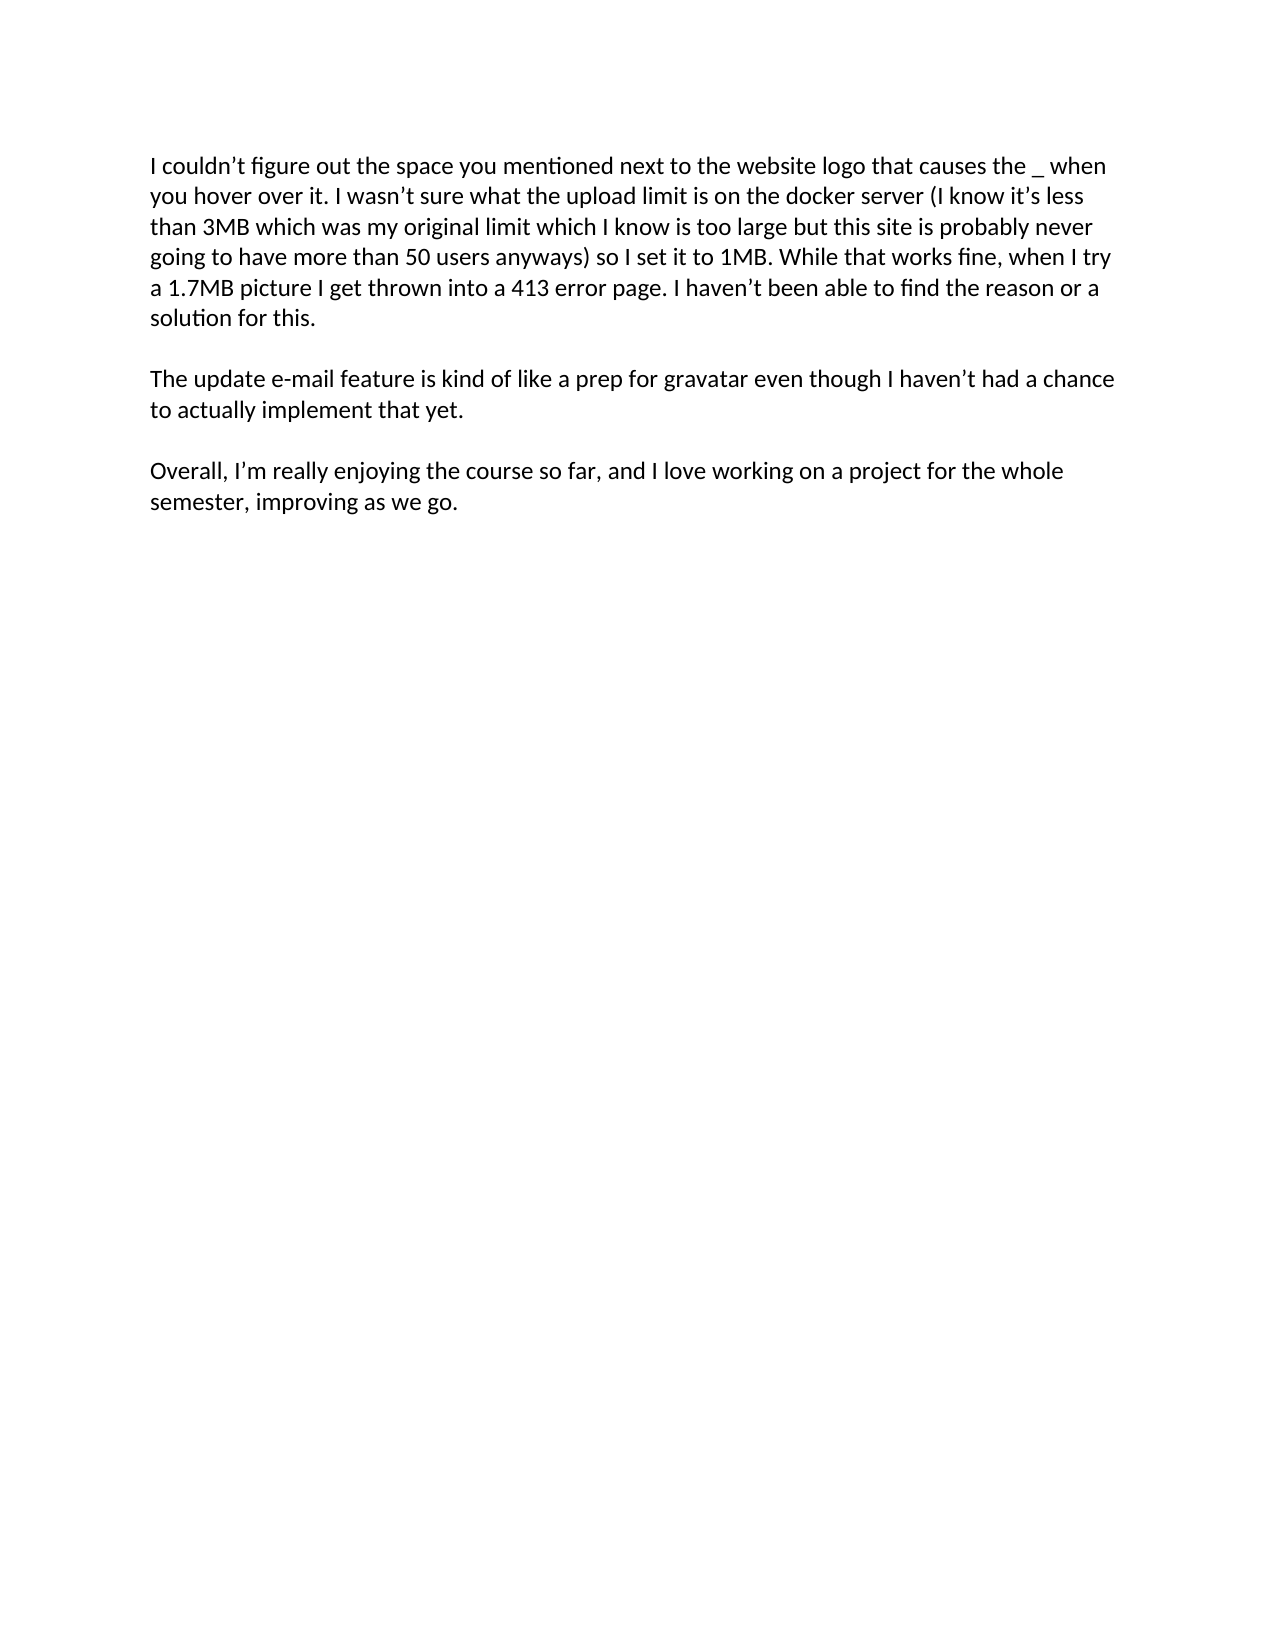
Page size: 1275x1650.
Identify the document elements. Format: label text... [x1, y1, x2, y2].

text The update e-mail feature is kind of like a prep for gravatar even though I haven’t had a chance to actually implement that yet. [150, 364, 1125, 425]
text Overall, I’m really enjoying the course so far, and I love working on a project for the whole semester, improving as we go. [150, 455, 1125, 516]
